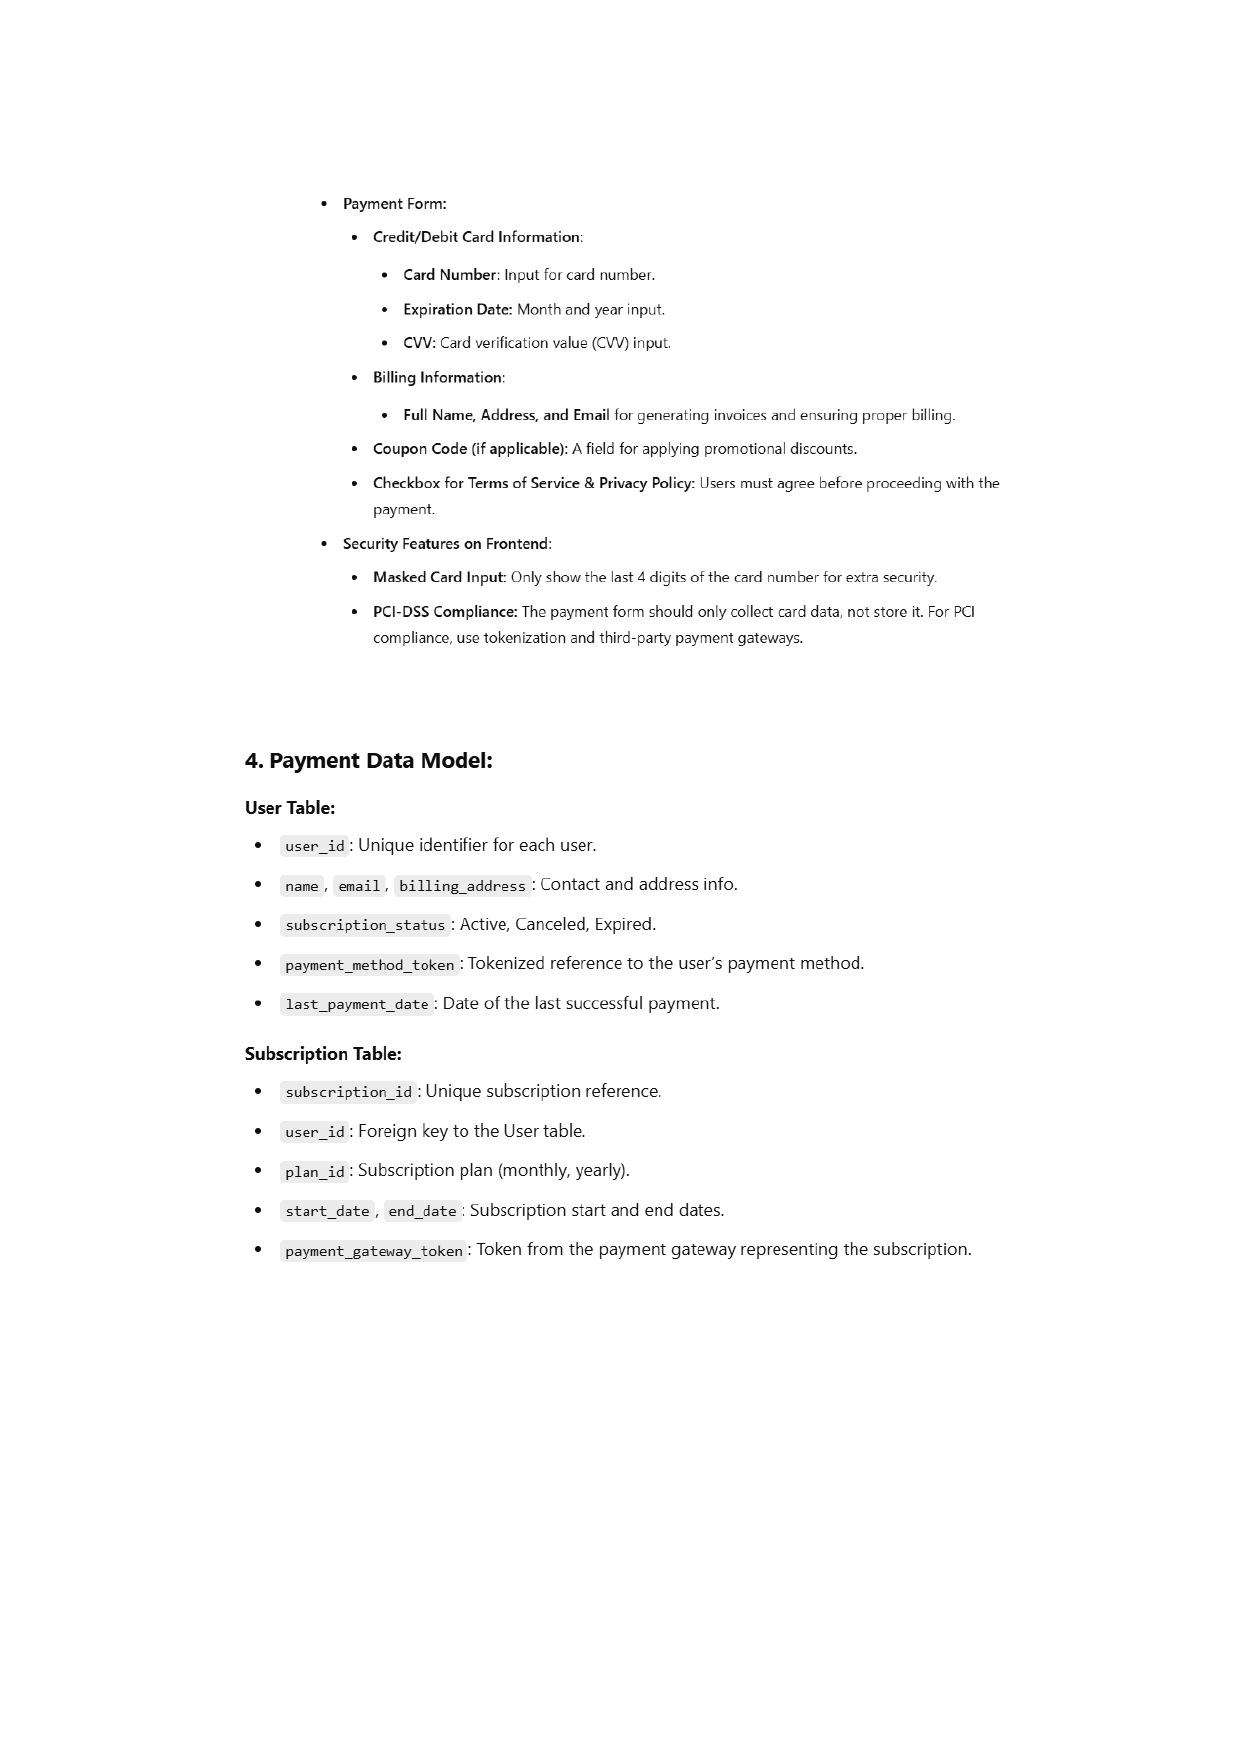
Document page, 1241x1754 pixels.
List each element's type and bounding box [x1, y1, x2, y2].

picture [150, 715, 1091, 1286]
picture [150, 178, 1091, 655]
